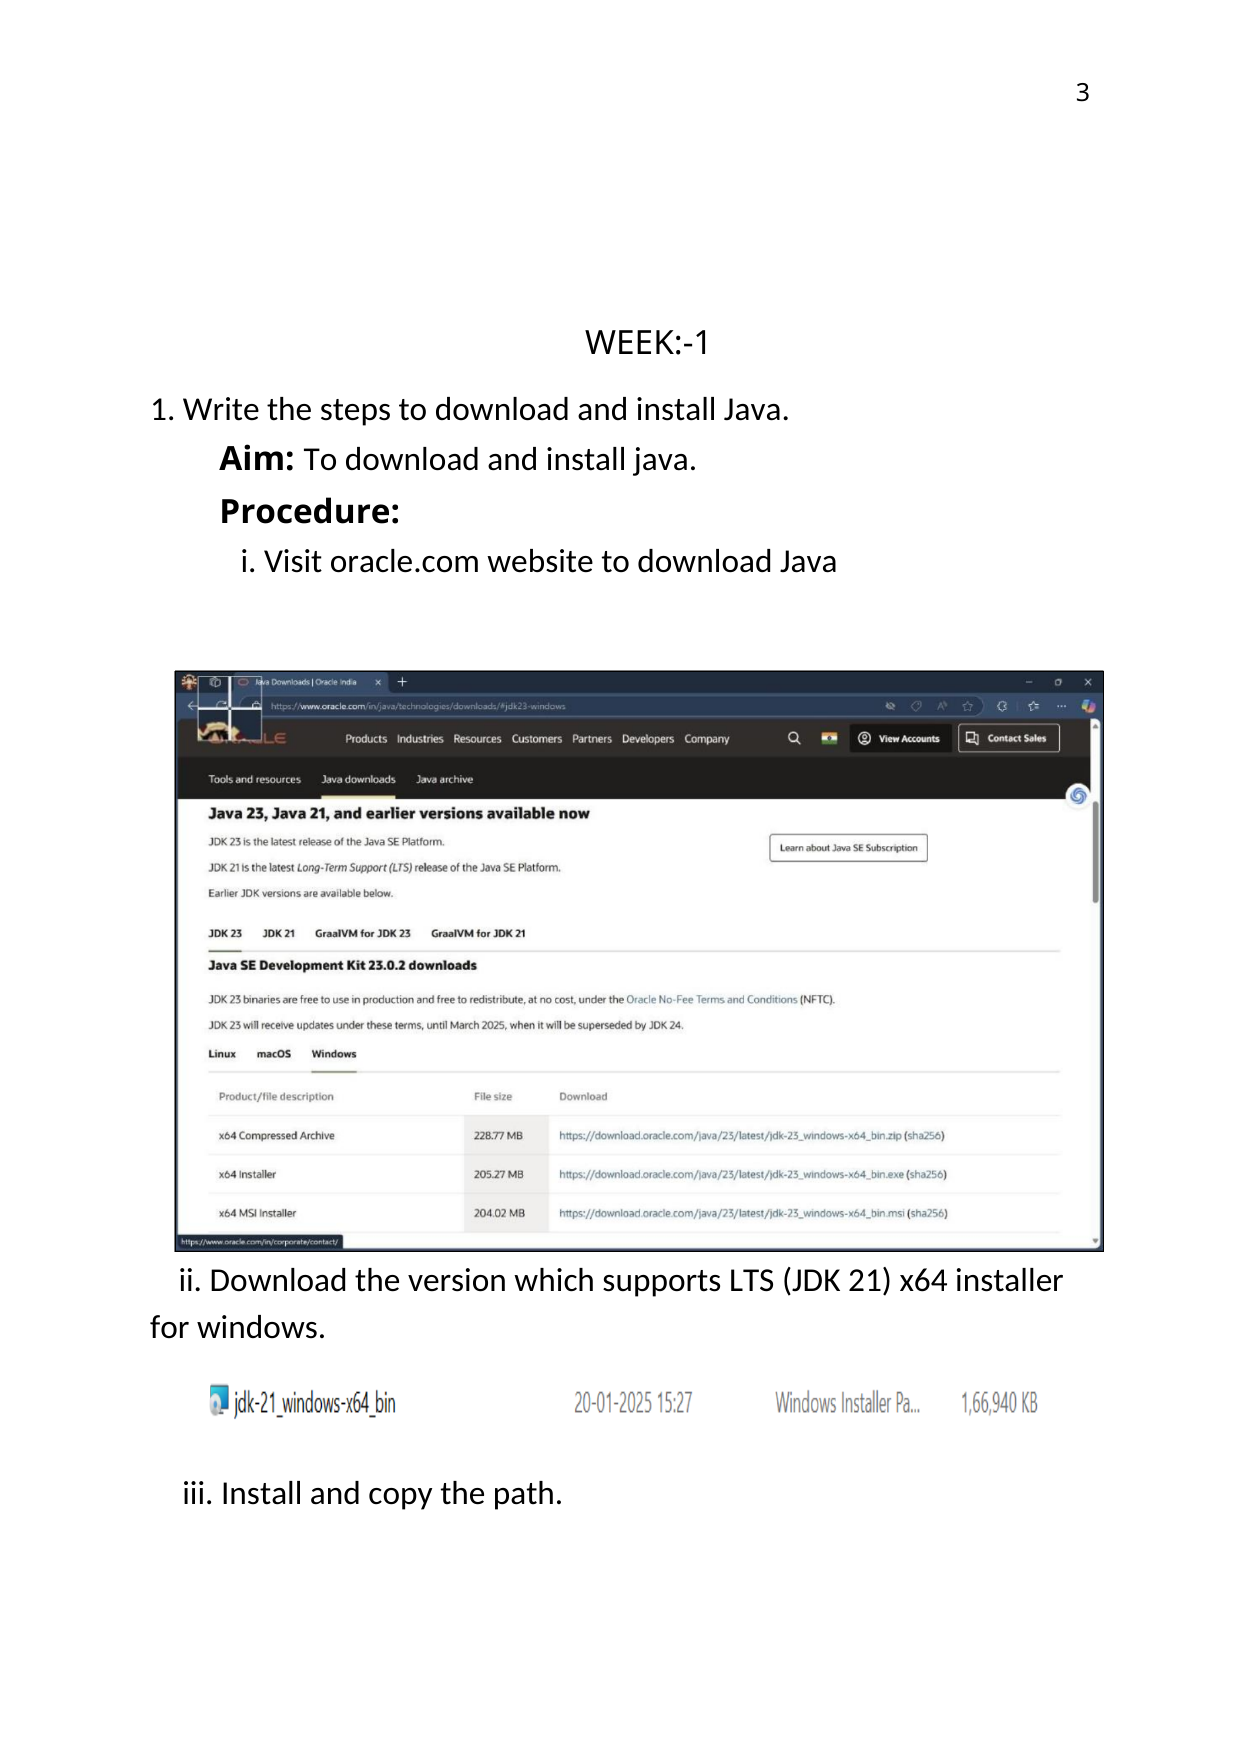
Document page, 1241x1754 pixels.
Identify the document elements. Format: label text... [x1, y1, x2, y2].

text iii. Install and copy the path. [150, 1472, 1090, 1513]
text Aim: To download and install java. [150, 435, 1090, 480]
text WEEK:-1 [150, 318, 1090, 364]
text ii. Download the version which supports LTS (JDK 21) x64 installer for windows. [150, 1259, 1090, 1347]
text Procedure: [150, 487, 1090, 533]
text i. Visit oracle.com website to download Java [150, 540, 1090, 581]
text 1. Write the steps to download and install Java. [150, 388, 1090, 428]
